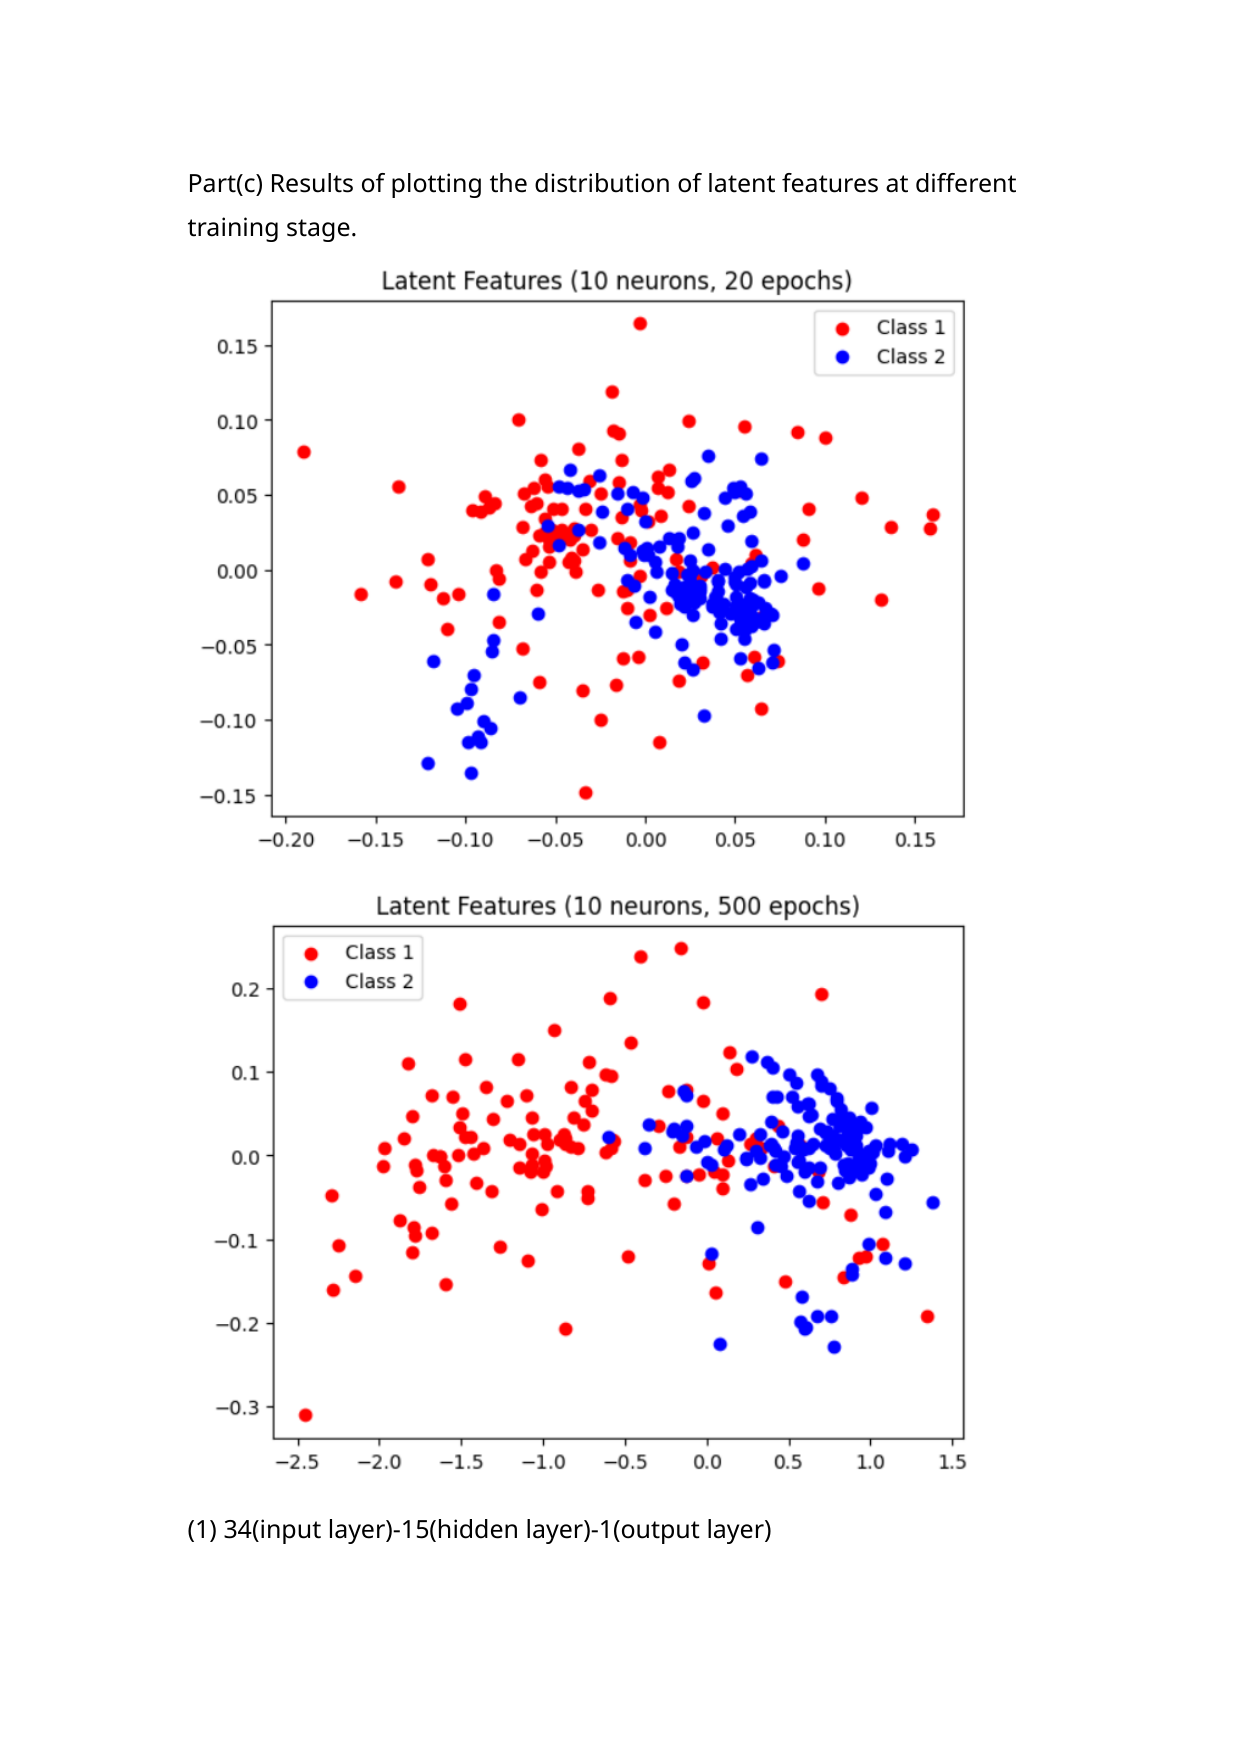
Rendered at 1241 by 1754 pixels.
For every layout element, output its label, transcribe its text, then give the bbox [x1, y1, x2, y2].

text (1) 34(input layer)-15(hidden layer)-1(output layer) [187, 1510, 1053, 1548]
picture [187, 888, 1019, 1481]
picture [187, 266, 1013, 859]
text Part(c) Results of plotting the distribution of latent features at different training stage. [187, 164, 1053, 245]
